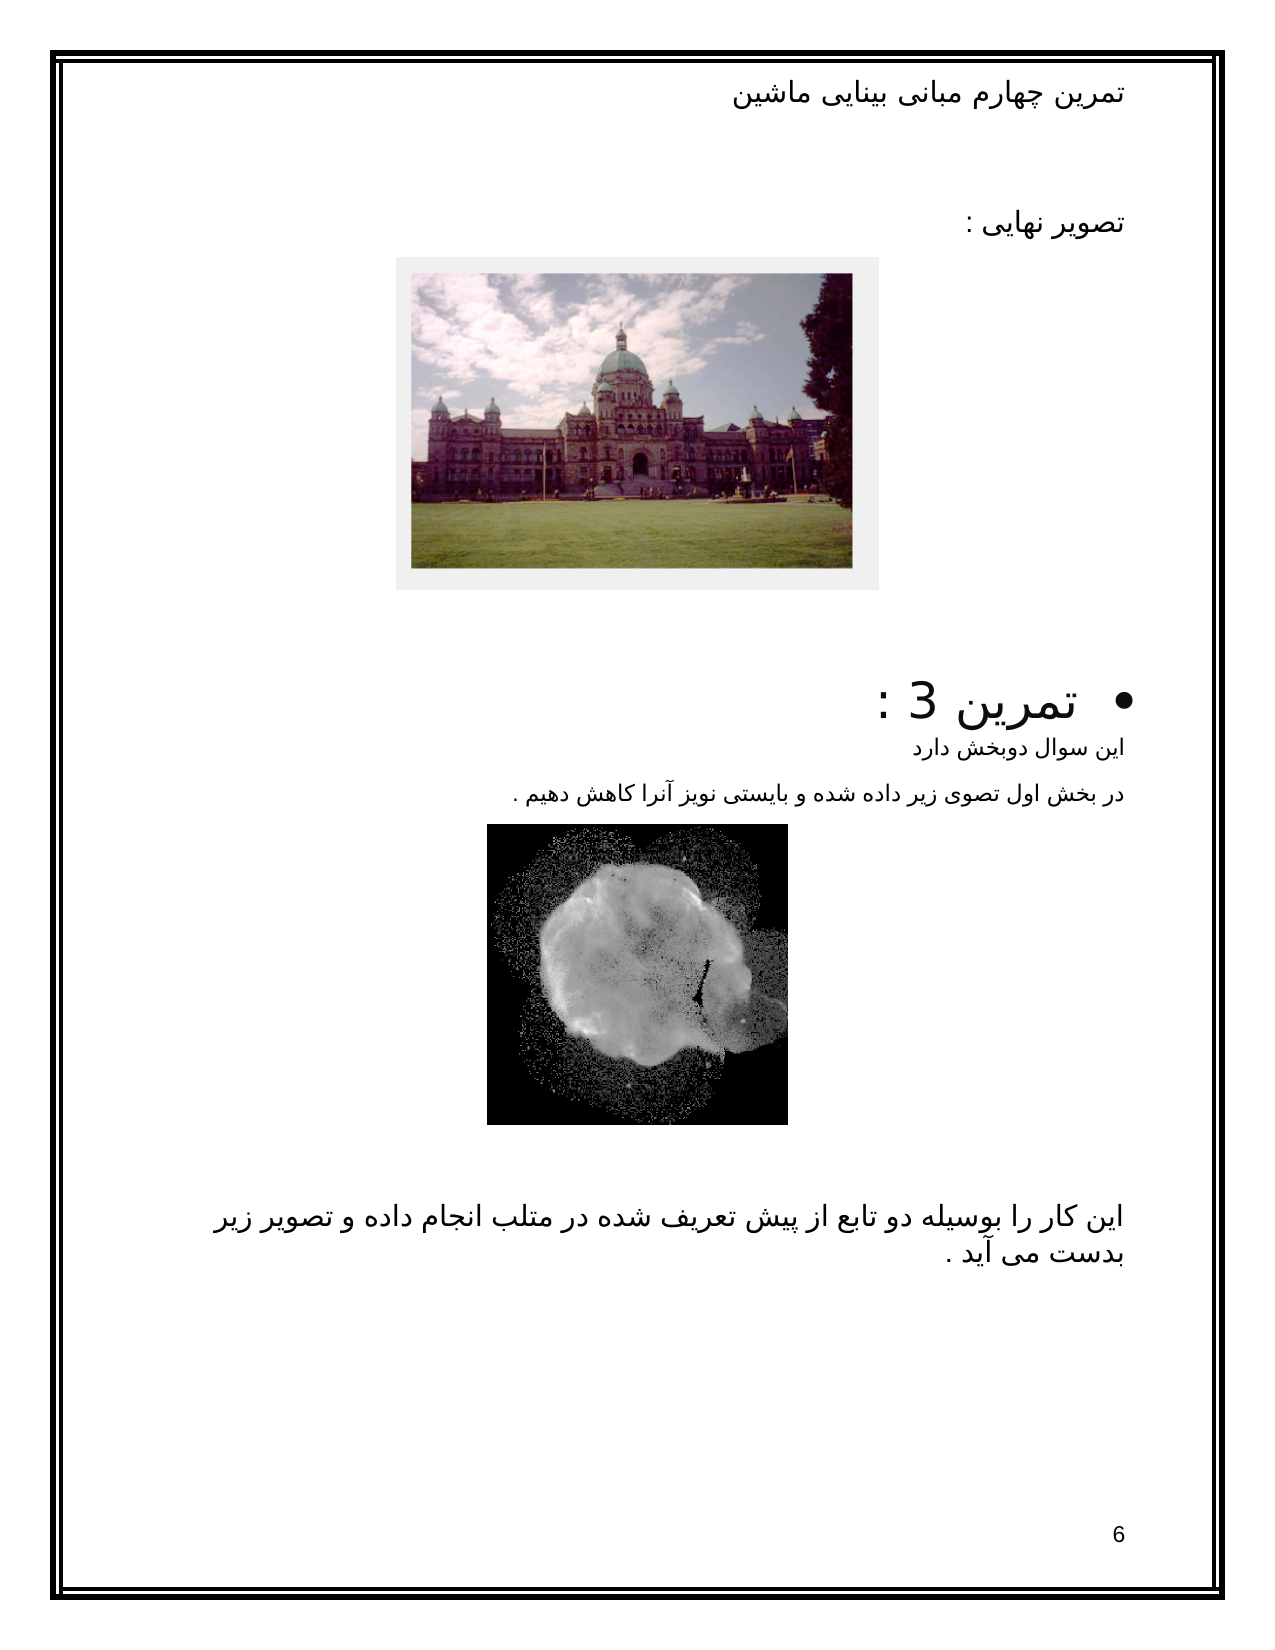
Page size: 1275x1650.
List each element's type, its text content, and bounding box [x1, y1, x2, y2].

text تصویر نهایی : [150, 205, 1125, 239]
text در بخش اول تصوی زیر داده شده و بایستی نویز آنرا کاهش دهیم . [150, 779, 1125, 806]
picture [396, 257, 879, 590]
text این کار را بوسیله دو تابع از پیش تعریف شده در متلب انجام داده و تصویر زیر بدست می آید . [150, 1199, 1125, 1268]
text این سوال دوبخش دارد [150, 734, 1125, 761]
picture [487, 824, 788, 1125]
subtitle تمرین 3 : [150, 672, 1116, 730]
